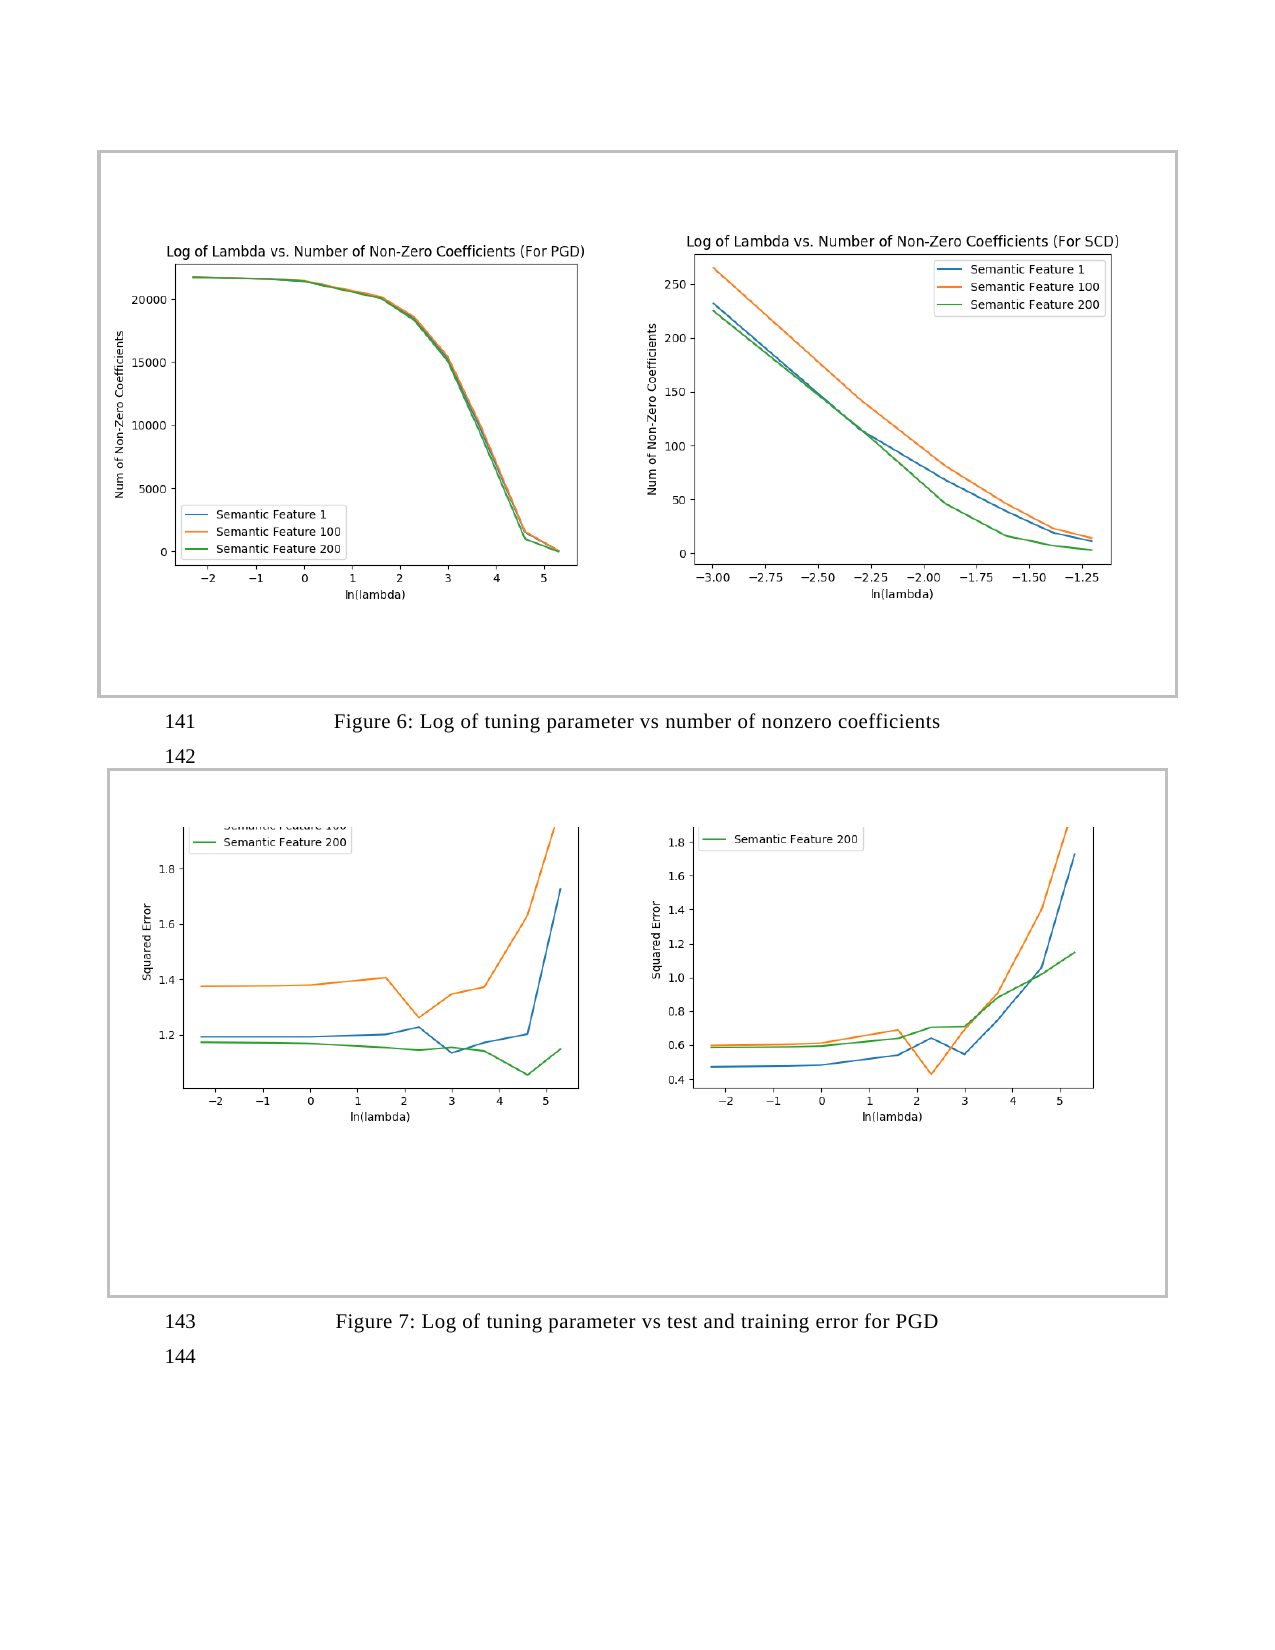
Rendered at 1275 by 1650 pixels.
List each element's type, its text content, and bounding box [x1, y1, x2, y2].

text Figure 6: Log of tuning parameter vs number of nonzero coefficients [225, 711, 1050, 733]
table_header [110, 771, 1165, 1294]
picture [110, 205, 1164, 608]
picture [119, 827, 1143, 1130]
table_header [101, 153, 1175, 695]
text Figure 7: Log of tuning parameter vs test and training error for PGD [225, 1310, 1050, 1333]
